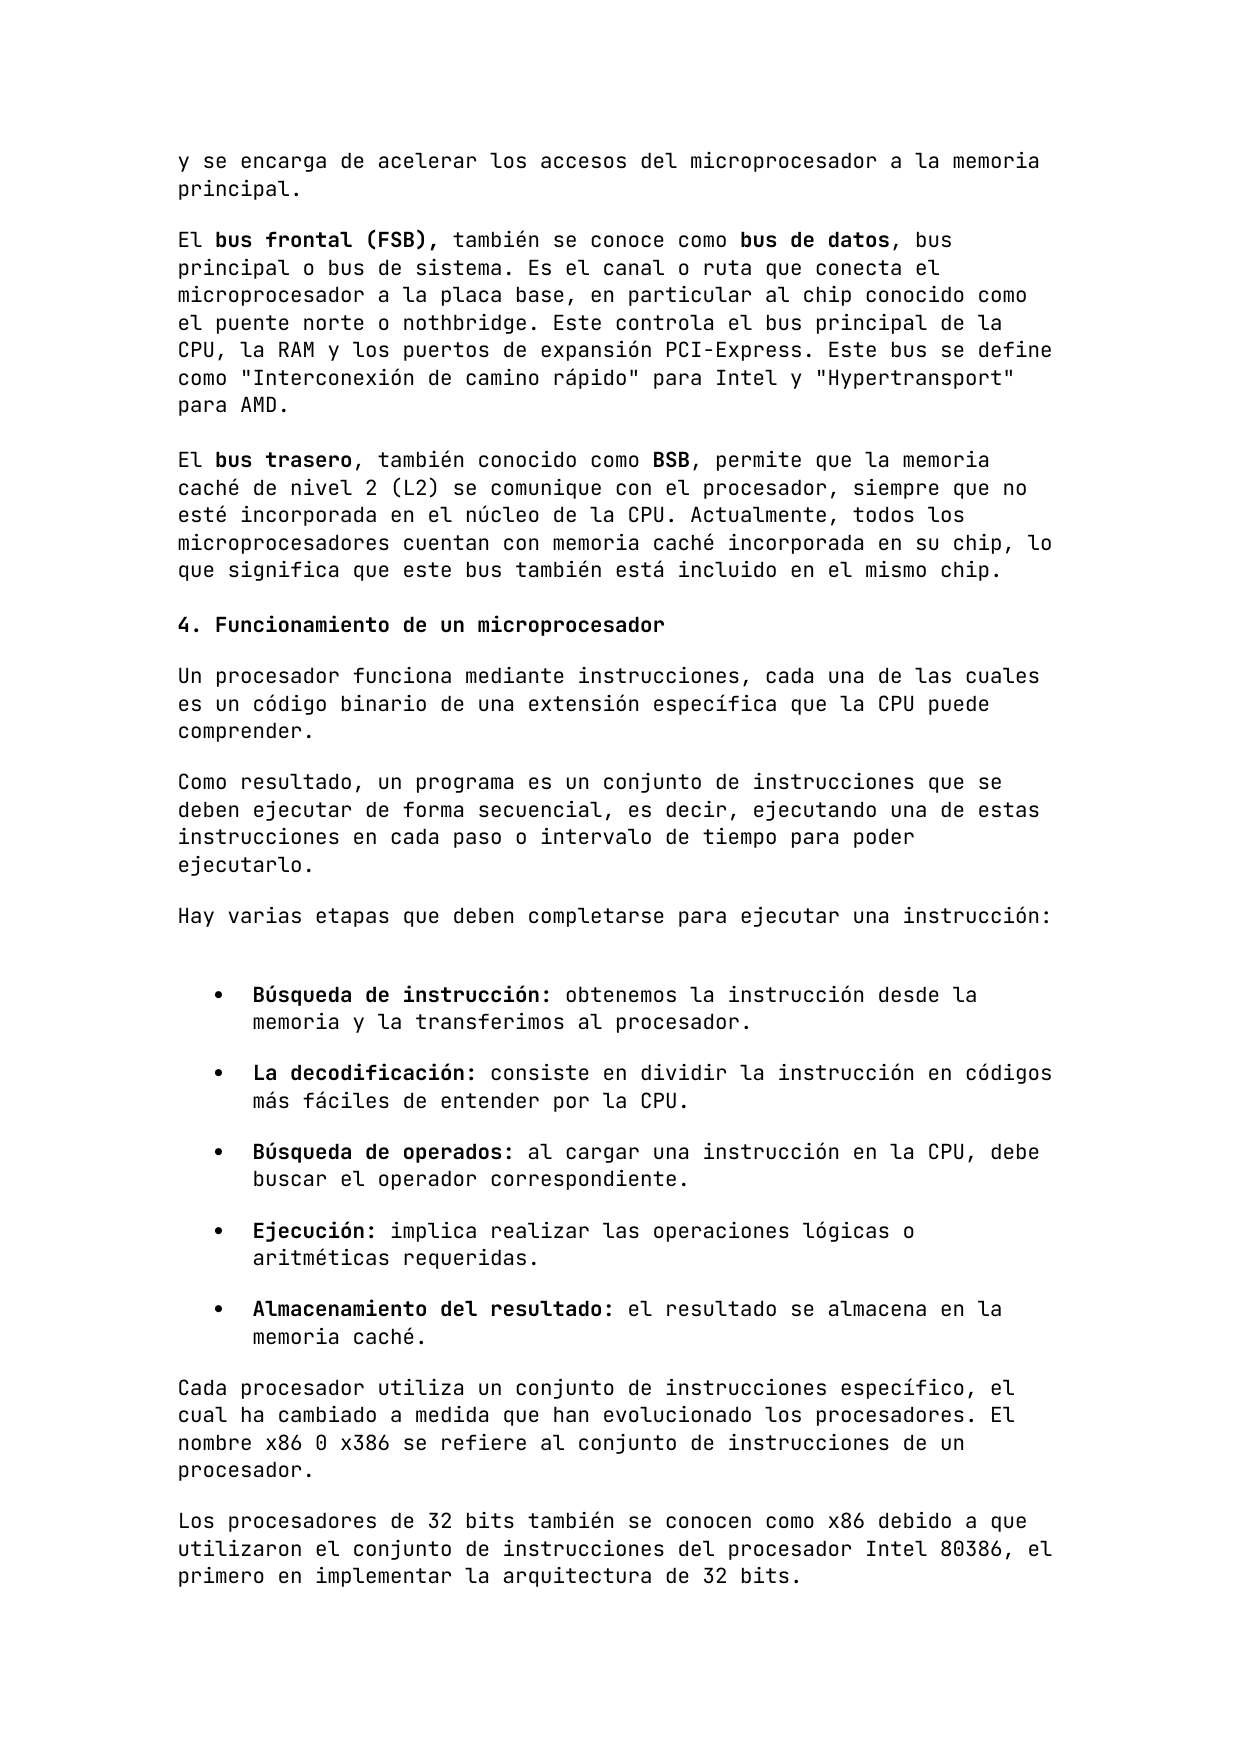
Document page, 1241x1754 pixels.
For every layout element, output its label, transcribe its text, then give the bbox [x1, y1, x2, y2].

text El bus trasero, también conocido como BSB, permite que la memoria caché de nivel 2 (L2) se comunique con el procesador, siempre que no esté incorporada en el núcleo de la CPU. Actualmente, todos los microprocesadores cuentan con memoria caché incorporada en su chip, lo que significa que este bus también está incluido en el mismo chip. [177, 446, 1063, 584]
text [177, 148, 1063, 226]
text Como resultado, un programa es un conjunto de instrucciones que se deben ejecutar de forma secuencial, es decir, ejecutando una de estas instrucciones en cada paso o intervalo de tiempo para poder ejecutarlo. [177, 768, 1063, 902]
text Los procesadores de 32 bits también se conocen como x86 debido a que utilizaron el conjunto de instrucciones del procesador Intel 80386, el primero en implementar la arquitectura de 32 bits. [177, 1508, 1063, 1590]
list Almacenamiento del resultado: el resultado se almacena en la memoria caché. [215, 1295, 1063, 1374]
list Búsqueda de instrucción: obtenemos la instrucción desde la memoria y la transferimos al procesador. [215, 981, 1063, 1059]
text Hay varias etapas que deben completarse para ejecutar una instrucción: [177, 902, 1063, 981]
list Ejecución: implica realizar las operaciones lógicas o aritméticas requeridas. [215, 1217, 1063, 1295]
list Búsqueda de operados: al cargar una instrucción en la CPU, debe buscar el operador correspondiente. [215, 1138, 1063, 1217]
text Un procesador funciona mediante instrucciones, cada una de las cuales es un código binario de una extensión específica que la CPU puede comprender. [177, 662, 1063, 768]
text Cada procesador utiliza un conjunto de instrucciones específico, el cual ha cambiado a medida que han evolucionado los procesadores. El nombre x86 0 x386 se refiere al conjunto de instrucciones de un procesador. [177, 1374, 1063, 1508]
text El bus frontal (FSB), también se conoce como bus de datos, bus principal o bus de sistema. Es el canal o ruta que conecta el microprocesador a la placa base, en particular al chip conocido como el puente norte o nothbridge. Este controla el bus principal de la CPU, la RAM y los puertos de expansión PCI-Express. Este bus se define como "Interconexión de camino rápido" para Intel y "Hypertransport" para AMD. [177, 226, 1063, 419]
list La decodificación: consiste en dividir la instrucción en códigos más fáciles de entender por la CPU. [215, 1059, 1063, 1138]
text 4. Funcionamiento de un microprocesador [177, 611, 1063, 662]
